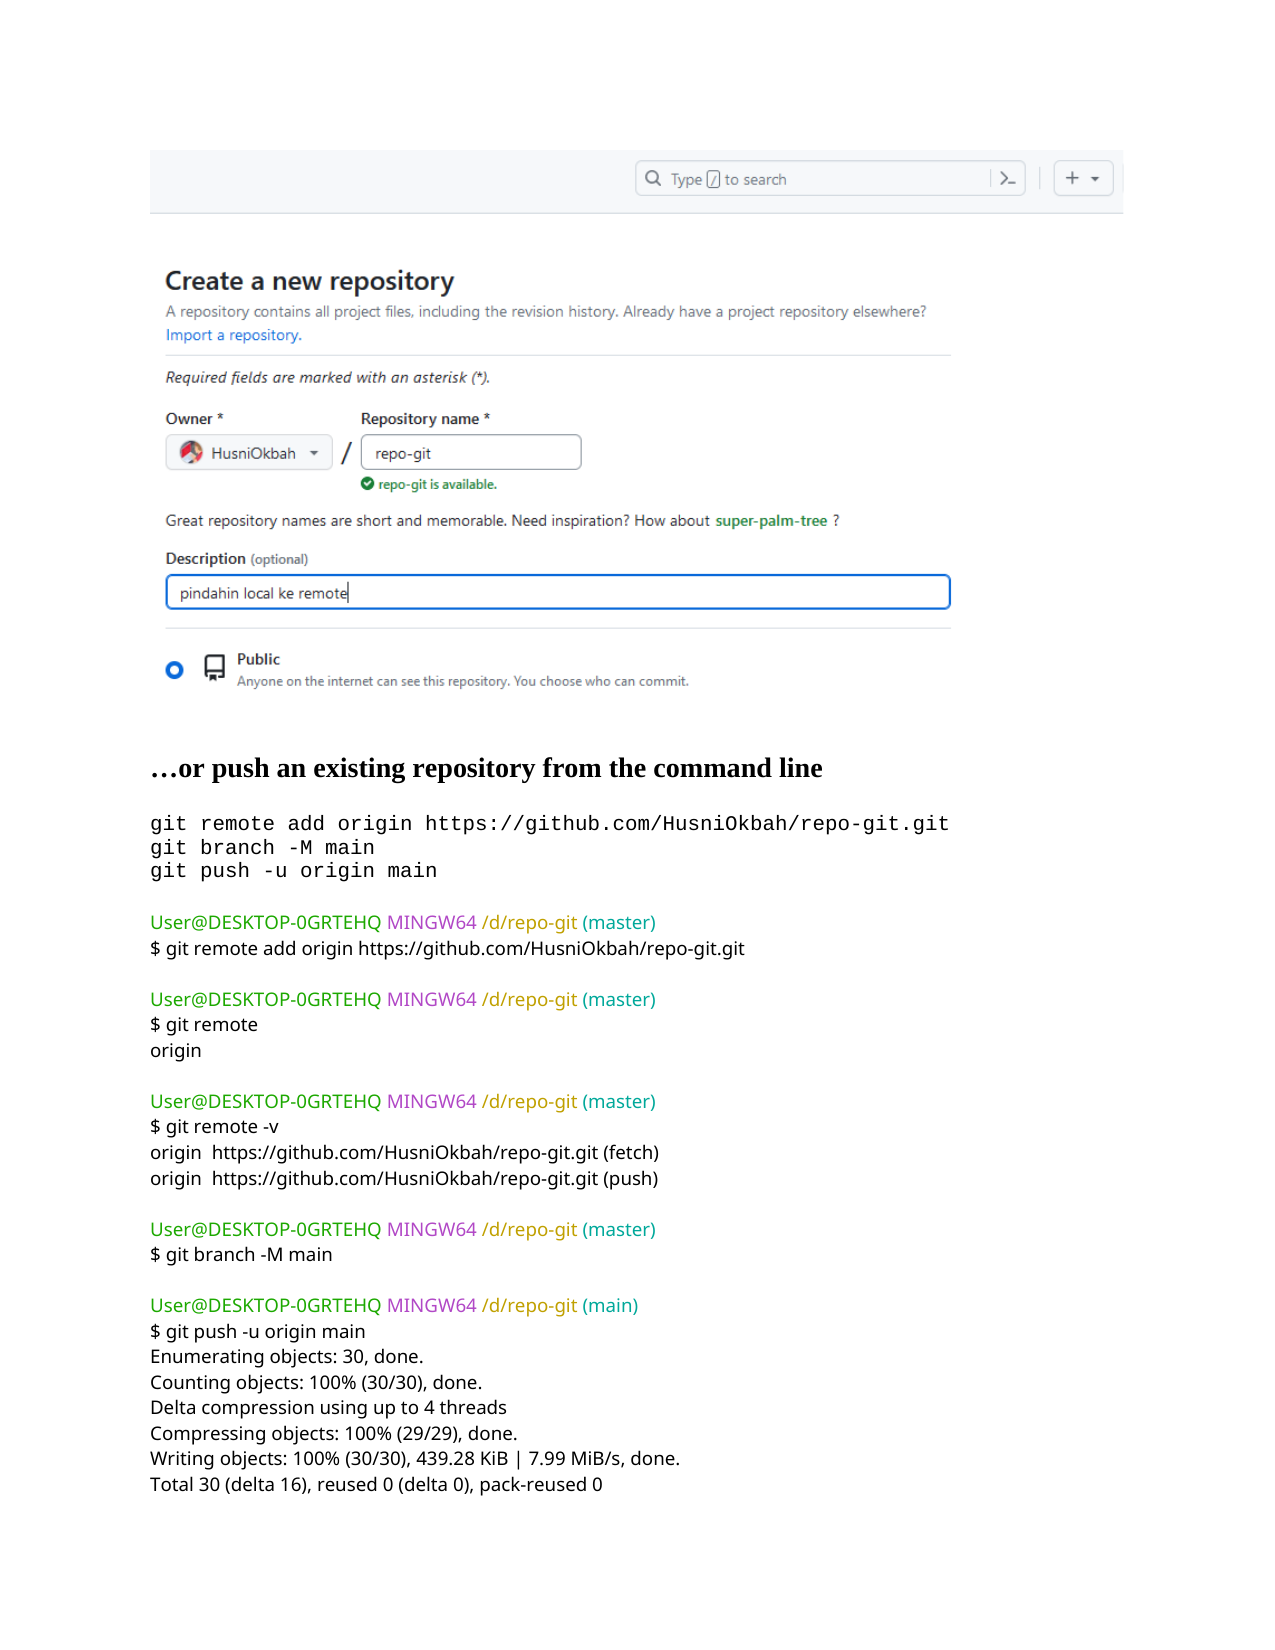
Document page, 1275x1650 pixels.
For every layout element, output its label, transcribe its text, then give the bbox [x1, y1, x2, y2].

text User@DESKTOP-0GRTEHQ MINGW64 /d/repo-git (master) [150, 909, 1125, 935]
text Total 30 (delta 16), reused 0 (delta 0), pack-reused 0 [150, 1471, 1125, 1497]
text origin [150, 1037, 1125, 1063]
text origin https://github.com/HusniOkbah/repo-git.git (push) [150, 1165, 1125, 1190]
text git branch -M main [150, 837, 1125, 860]
text …or push an existing repository from the command line [150, 752, 1125, 784]
text User@DESKTOP-0GRTEHQ MINGW64 /d/repo-git (main) [150, 1292, 1125, 1318]
text Delta compression using up to 4 threads [150, 1394, 1125, 1420]
text $ git remote add origin https://github.com/HusniOkbah/repo-git.git [150, 935, 1125, 961]
text Compressing objects: 100% (29/29), done. [150, 1420, 1125, 1446]
text $ git remote -v [150, 1114, 1125, 1139]
text git push -u origin main [150, 860, 1125, 884]
text Enumerating objects: 30, done. [150, 1343, 1125, 1369]
text $ git push -u origin main [150, 1318, 1125, 1343]
text origin https://github.com/HusniOkbah/repo-git.git (fetch) [150, 1139, 1125, 1165]
text User@DESKTOP-0GRTEHQ MINGW64 /d/repo-git (master) [150, 986, 1125, 1012]
text $ git remote [150, 1012, 1125, 1037]
text Writing objects: 100% (30/30), 439.28 KiB | 7.99 MiB/s, done. [150, 1446, 1125, 1471]
text git remote add origin https://github.com/HusniOkbah/repo-git.git [150, 813, 1125, 837]
picture [150, 150, 1124, 697]
text User@DESKTOP-0GRTEHQ MINGW64 /d/repo-git (master) [150, 1088, 1125, 1114]
text Counting objects: 100% (30/30), done. [150, 1369, 1125, 1394]
text $ git branch -M main [150, 1241, 1125, 1267]
text User@DESKTOP-0GRTEHQ MINGW64 /d/repo-git (master) [150, 1216, 1125, 1241]
